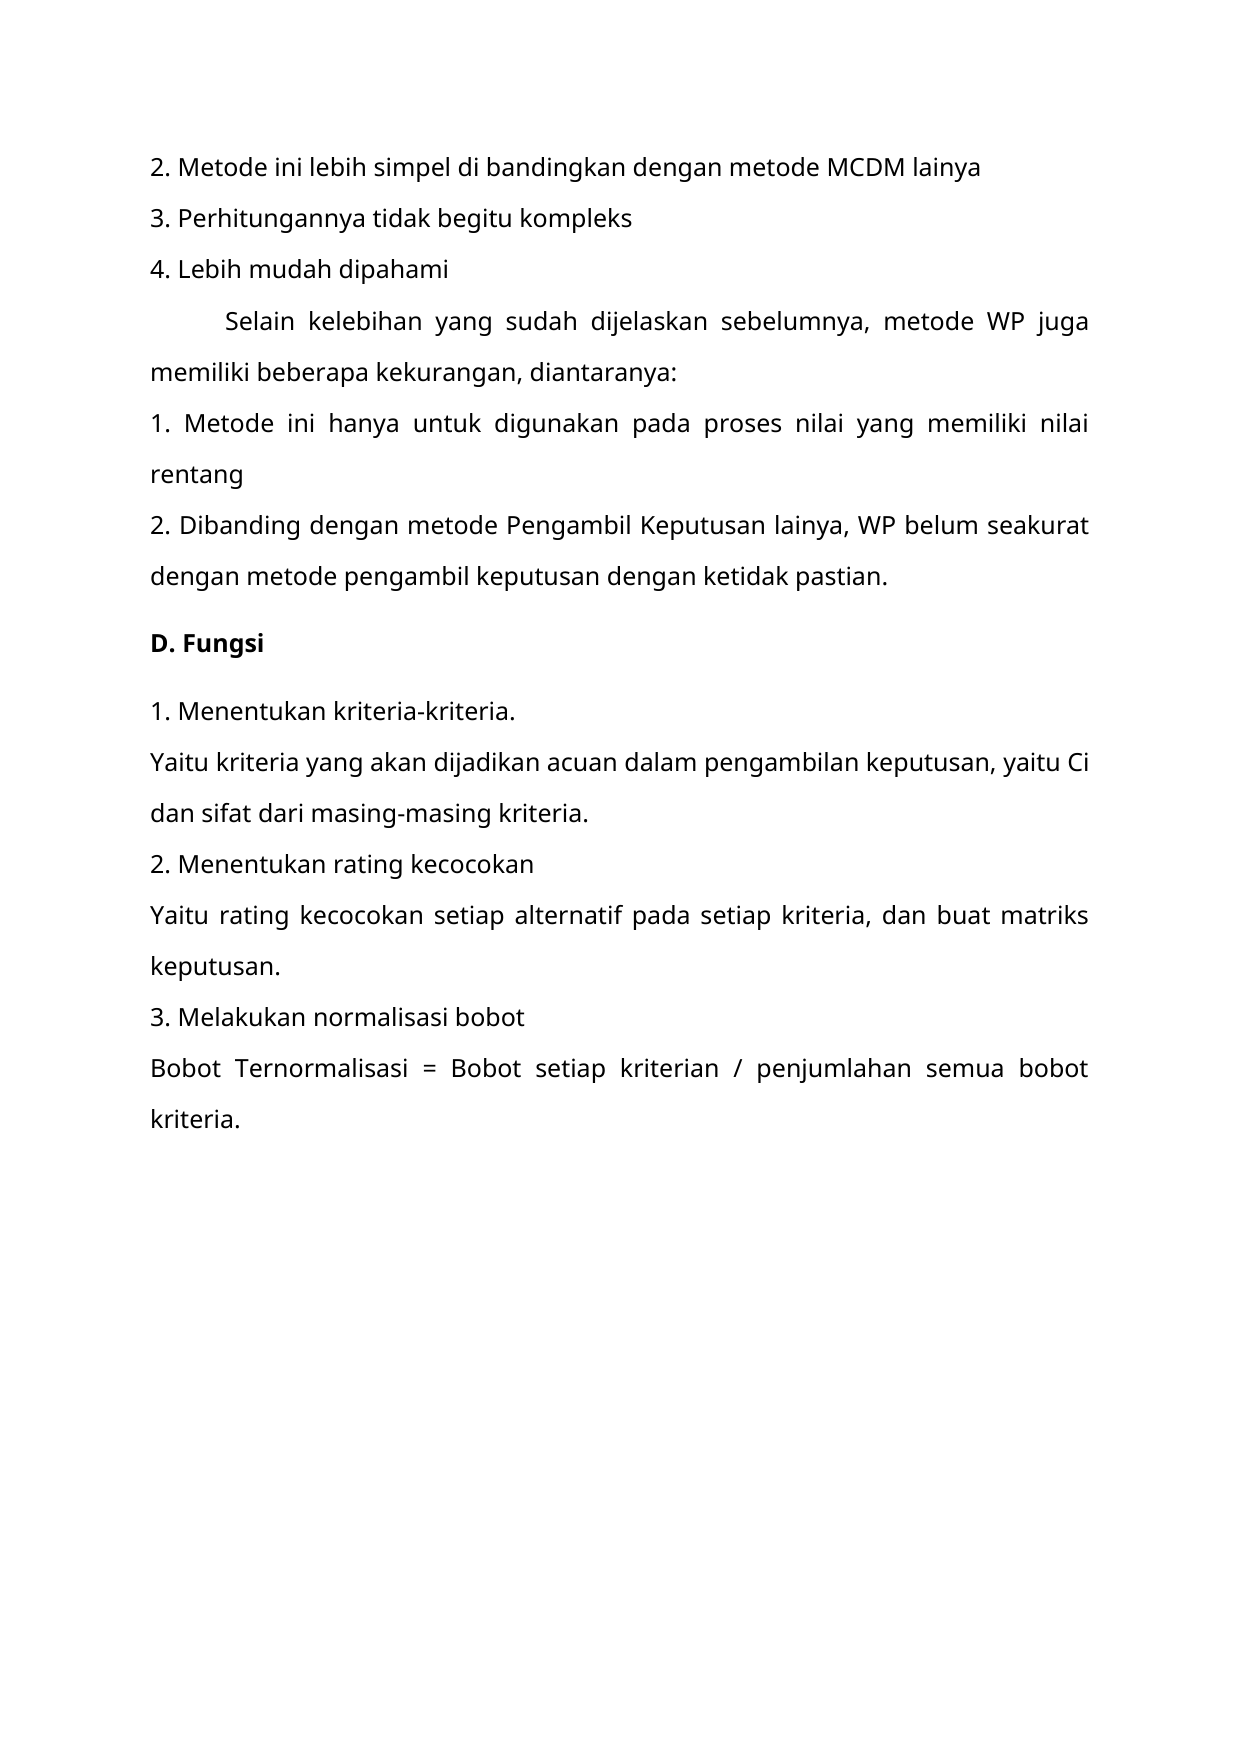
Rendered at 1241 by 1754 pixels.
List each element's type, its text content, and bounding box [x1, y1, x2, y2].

text Selain kelebihan yang sudah dijelaskan sebelumnya, metode WP juga memiliki beberapa kekurangan, diantaranya: 1. Metode ini hanya untuk digunakan pada proses nilai yang memiliki nilai rentang 2. Dibanding dengan metode Pengambil Keputusan lainya, WP belum seakurat dengan metode pengambil keputusan dengan ketidak pastian. [150, 303, 1090, 592]
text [150, 150, 1090, 286]
text 1. Menentukan kriteria-kriteria. Yaitu kriteria yang akan dijadikan acuan dalam pengambilan keputusan, yaitu Ci dan sifat dari masing-masing kriteria. 2. Menentukan rating kecocokan Yaitu rating kecocokan setiap alternatif pada setiap kriteria, dan buat matriks keputusan. 3. Melakukan normalisasi bobot Bobot Ternormalisasi = Bobot setiap kriterian / penjumlahan semua bobot kriteria. [150, 694, 1090, 1136]
text D. Fungsi [150, 626, 1090, 660]
